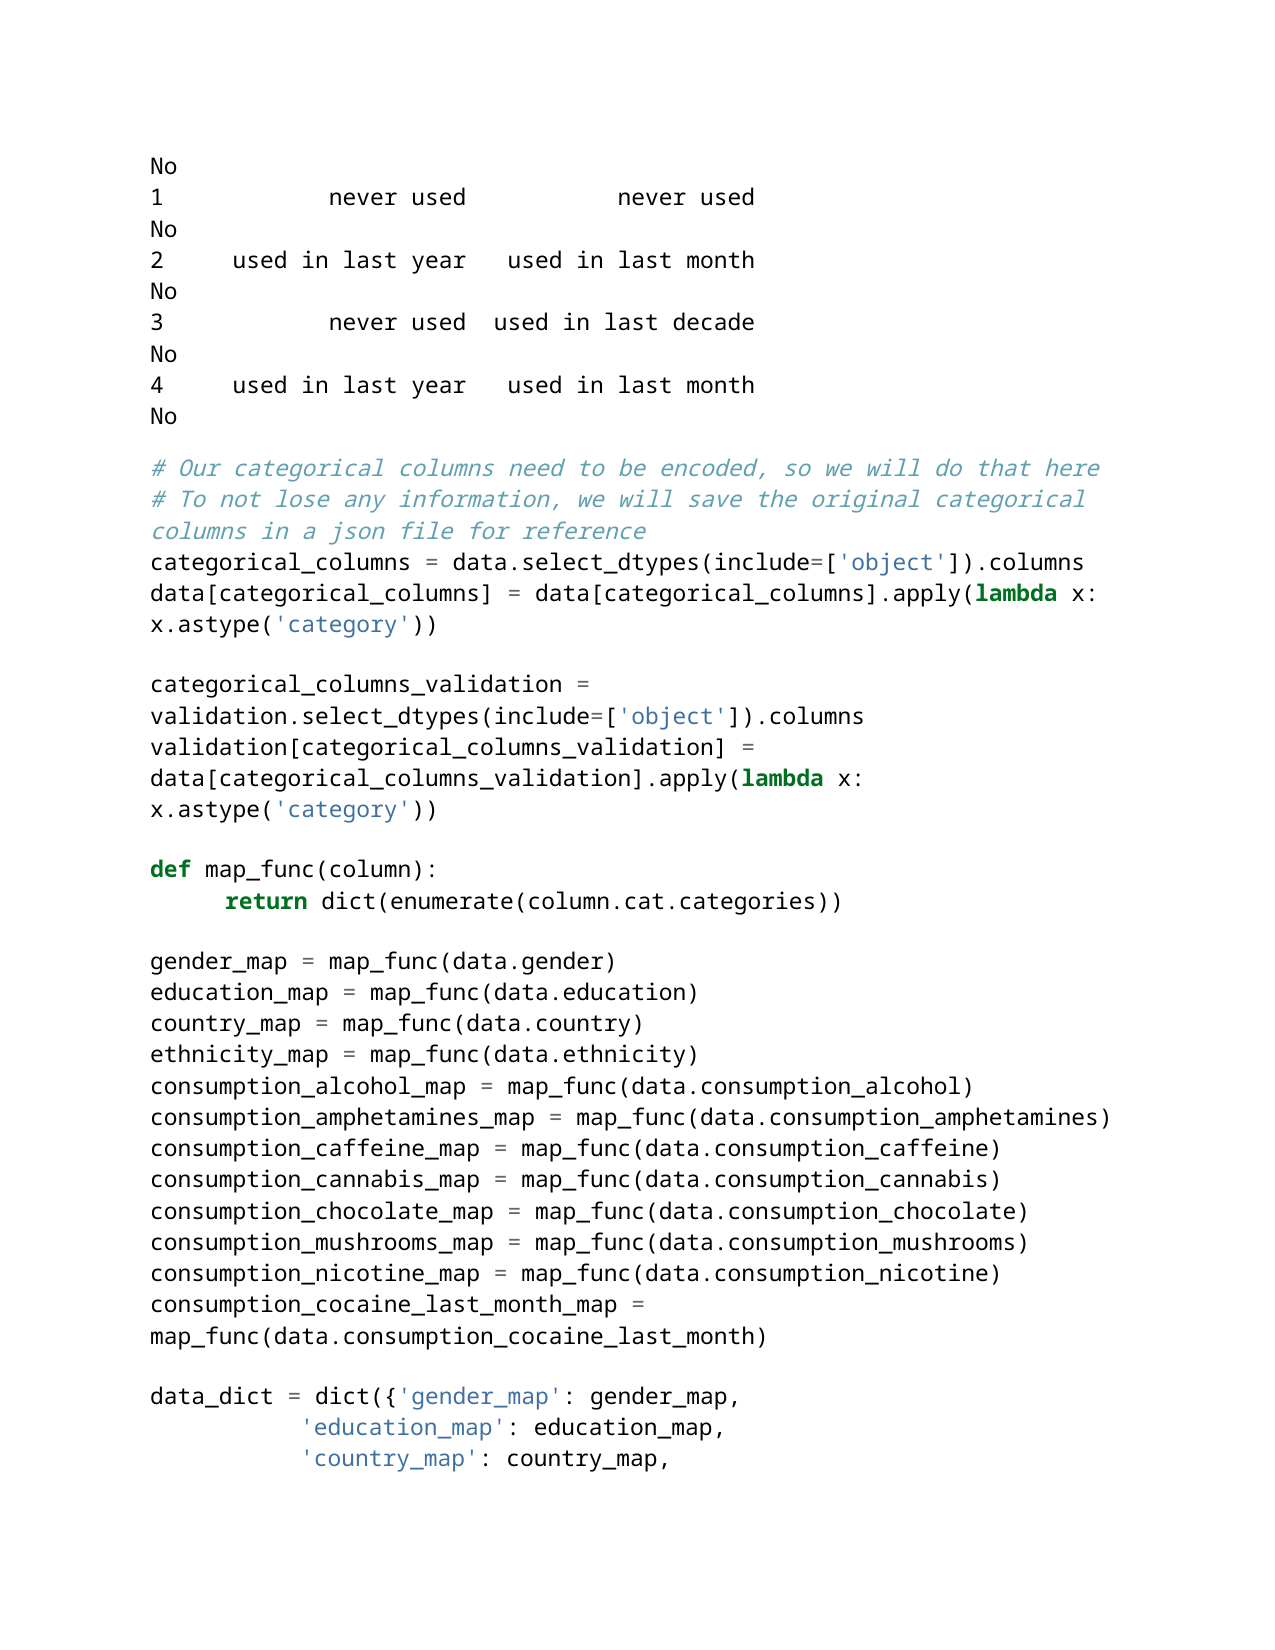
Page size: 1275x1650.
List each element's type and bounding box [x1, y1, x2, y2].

text [150, 150, 1125, 431]
text [150, 452, 1125, 1473]
